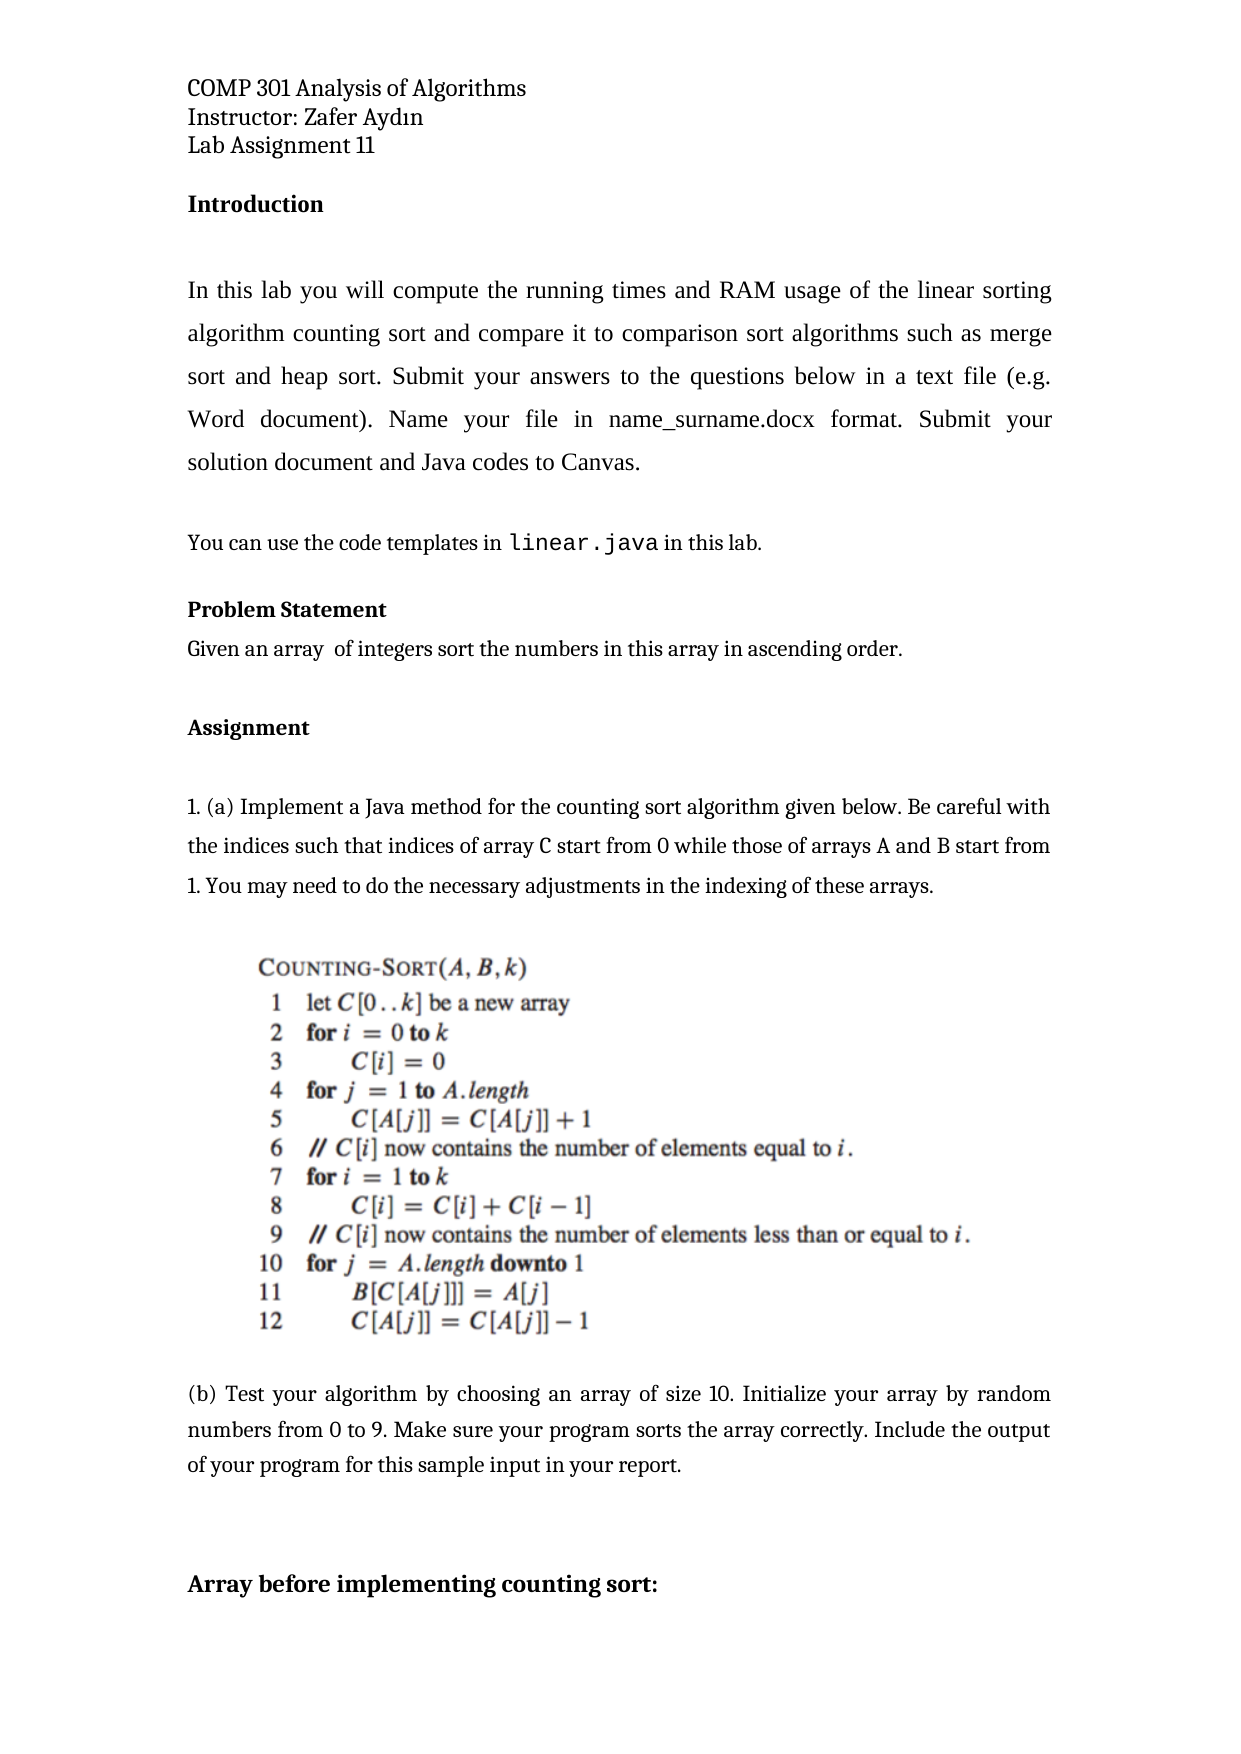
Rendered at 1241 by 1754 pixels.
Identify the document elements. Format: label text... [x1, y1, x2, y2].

text In this lab you will compute the running times and RAM usage of the linear sorting algorithm counting sort and compare it to comparison sort algorithms such as merge sort and heap sort. Submit your answers to the questions below in a text file (e.g. Word document). Name your file in name_surname.docx format. Submit your solution document and Java codes to Canvas. [187, 275, 1053, 476]
text Assignment [187, 715, 1053, 741]
text (b) Test your algorithm by choosing an array of size 10. Initialize your array by random numbers from 0 to 9. Make sure your program sorts the array correctly. Include the output of your program for this sample input in your report. [187, 1372, 1053, 1478]
text You can use the code templates in linear.java in this lab. [187, 530, 1053, 558]
text Problem Statement [187, 596, 1053, 623]
text Introduction [187, 189, 1053, 217]
text 1. (a) Implement a Java method for the counting sort algorithm given below. Be careful with the indices such that indices of array C start from 0 while those of arrays A and B start from 1. You may need to do the necessary adjustments in the indexing of these arrays. [187, 794, 1053, 899]
text Given an array of integers sort the numbers in this array in ascending order. [187, 636, 1053, 662]
text Array before implementing counting sort: [187, 1563, 1053, 1599]
picture [254, 951, 987, 1347]
